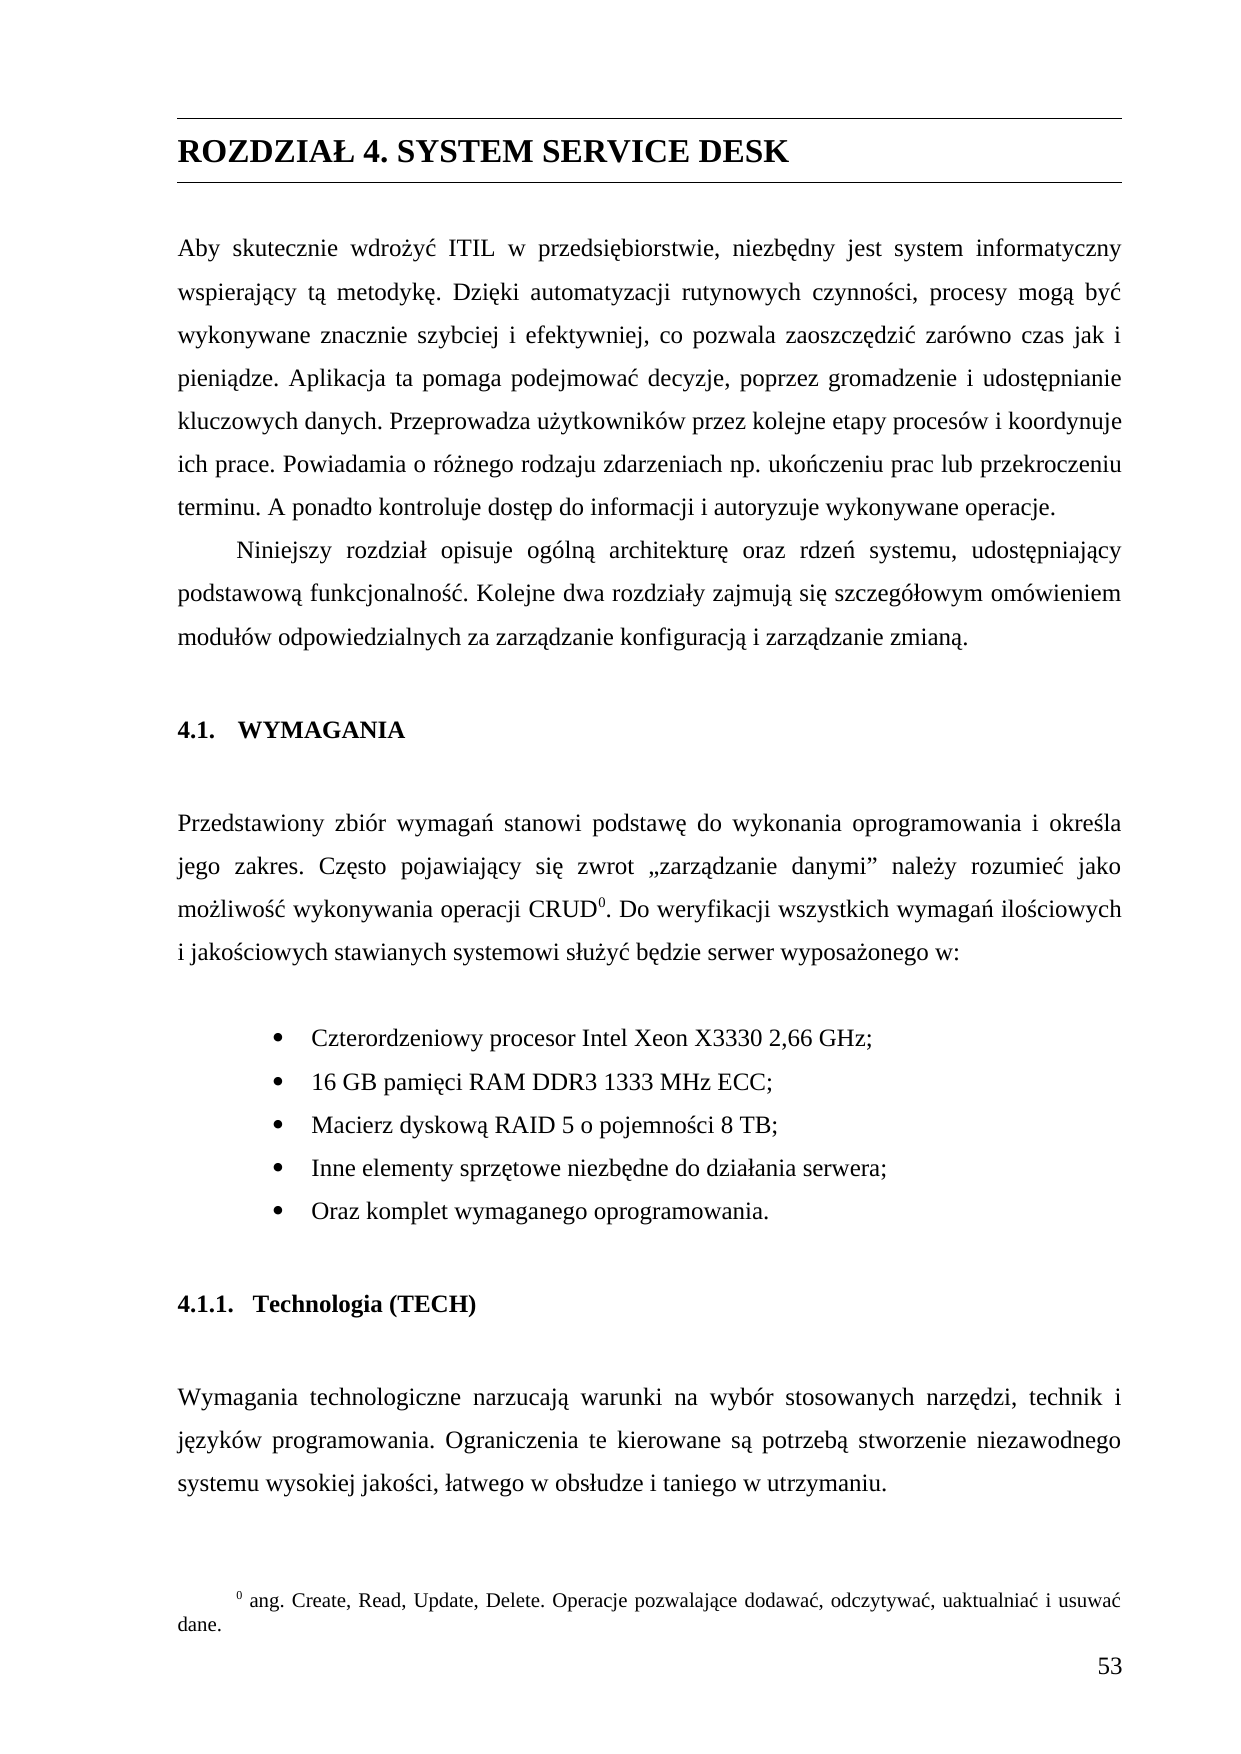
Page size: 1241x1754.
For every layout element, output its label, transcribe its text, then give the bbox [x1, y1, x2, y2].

subtitle Technologia (TECH) [177, 1289, 1122, 1318]
list Inne elementy sprzętowe niezbędne do działania serwera; [274, 1153, 1122, 1182]
list Czterordzeniowy procesor Intel Xeon X3330 2,66 GHz; [274, 1023, 1122, 1052]
text Wymagania technologiczne narzucają warunki na wybór stosowanych narzędzi, technik i języków programowania. Ograniczenia te kierowane są potrzebą stworzenie niezawodnego systemu wysokiej jakości, łatwego w obsłudze i taniego w utrzymaniu. [177, 1382, 1122, 1497]
list 16 GB pamięci RAM DDR3 1333 MHz ECC; [274, 1067, 1122, 1095]
text Przedstawiony zbiór wymagań stanowi podstawę do wykonania oprogramowania i określa jego zakres. Często pojawiający się zwrot „zarządzanie danymi” należy rozumieć jako możliwość wykonywania operacji CRUD. Do weryfikacji wszystkich wymagań ilościowych i jakościowych stawianych systemowi służyć będzie serwer wyposażonego w: [177, 808, 1122, 966]
text Aby skutecznie wdrożyć ITIL w przedsiębiorstwie, niezbędny jest system informatyczny wspierający tą metodykę. Dzięki automatyzacji rutynowych czynności, procesy mogą być wykonywane znacznie szybciej i efektywniej, co pozwala zaoszczędzić zarówno czas jak i pieniądze. Aplikacja ta pomaga podejmować decyzje, poprzez gromadzenie i udostępnianie kluczowych danych. Przeprowadza użytkowników przez kolejne etapy procesów i koordynuje ich prace. Powiadamia o różnego rodzaju zdarzeniach np. ukończeniu prac lub przekroczeniu terminu. A ponadto kontroluje dostęp do informacji i autoryzuje wykonywane operacje. [177, 233, 1122, 521]
text Niniejszy rozdział opisuje ogólną architekturę oraz rdzeń systemu, udostępniający podstawową funkcjonalność. Kolejne dwa rozdziały zajmują się szczegółowym omówieniem modułów odpowiedzialnych za zarządzanie konfiguracją i zarządzanie zmianą. [177, 535, 1122, 650]
list Oraz komplet wymaganego oprogramowania. [274, 1196, 1122, 1225]
list Macierz dyskową RAID 5 o pojemności 8 TB; [274, 1110, 1122, 1138]
subtitle System Service Desk [177, 119, 1122, 182]
subtitle Wymagania [177, 715, 1122, 743]
